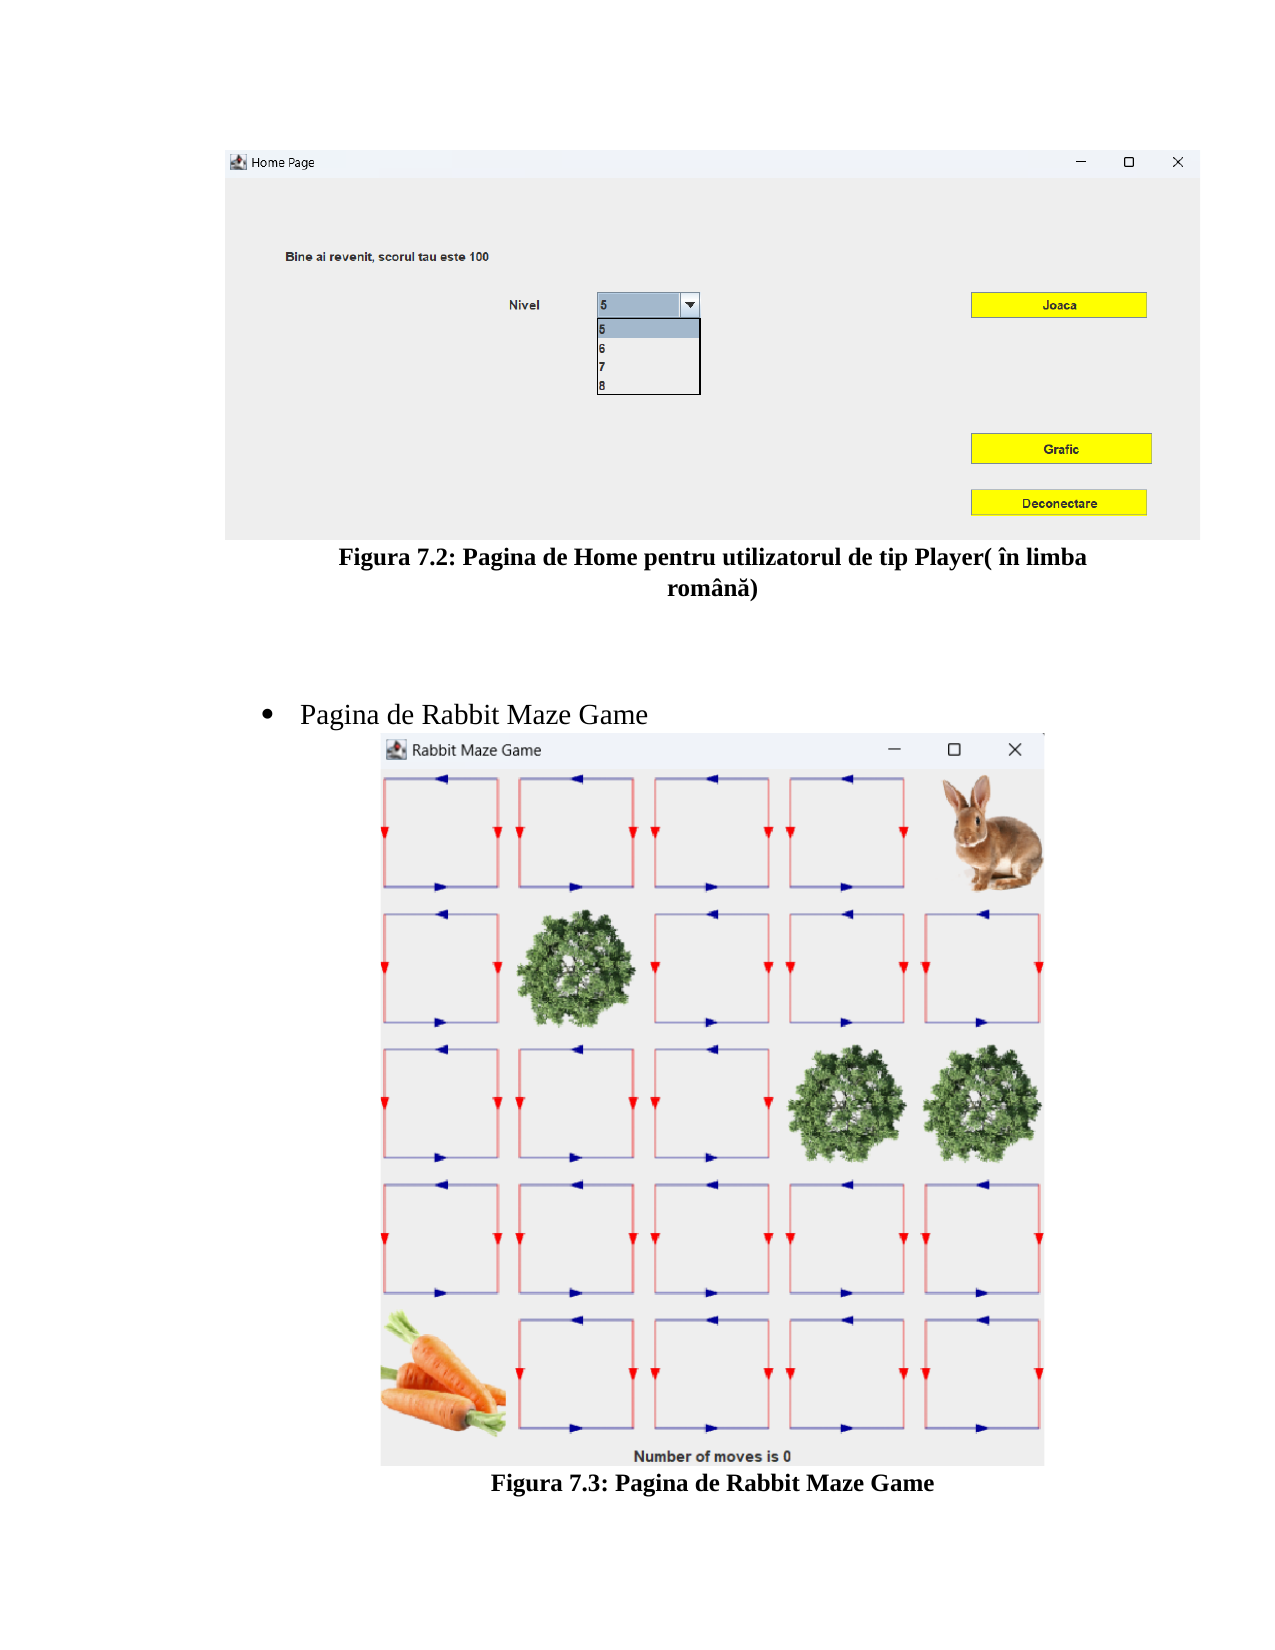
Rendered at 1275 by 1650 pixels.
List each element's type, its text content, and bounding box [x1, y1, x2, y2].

list Figura 7.2: Pagina de Home pentru utilizatorul de tip Player( în limba română) [300, 542, 1125, 602]
picture [380, 733, 1045, 1466]
picture [225, 150, 1200, 540]
list Figura 7.3: Pagina de Rabbit Maze Game [300, 1468, 1125, 1496]
list Pagina de Rabbit Maze Game [262, 697, 1125, 731]
